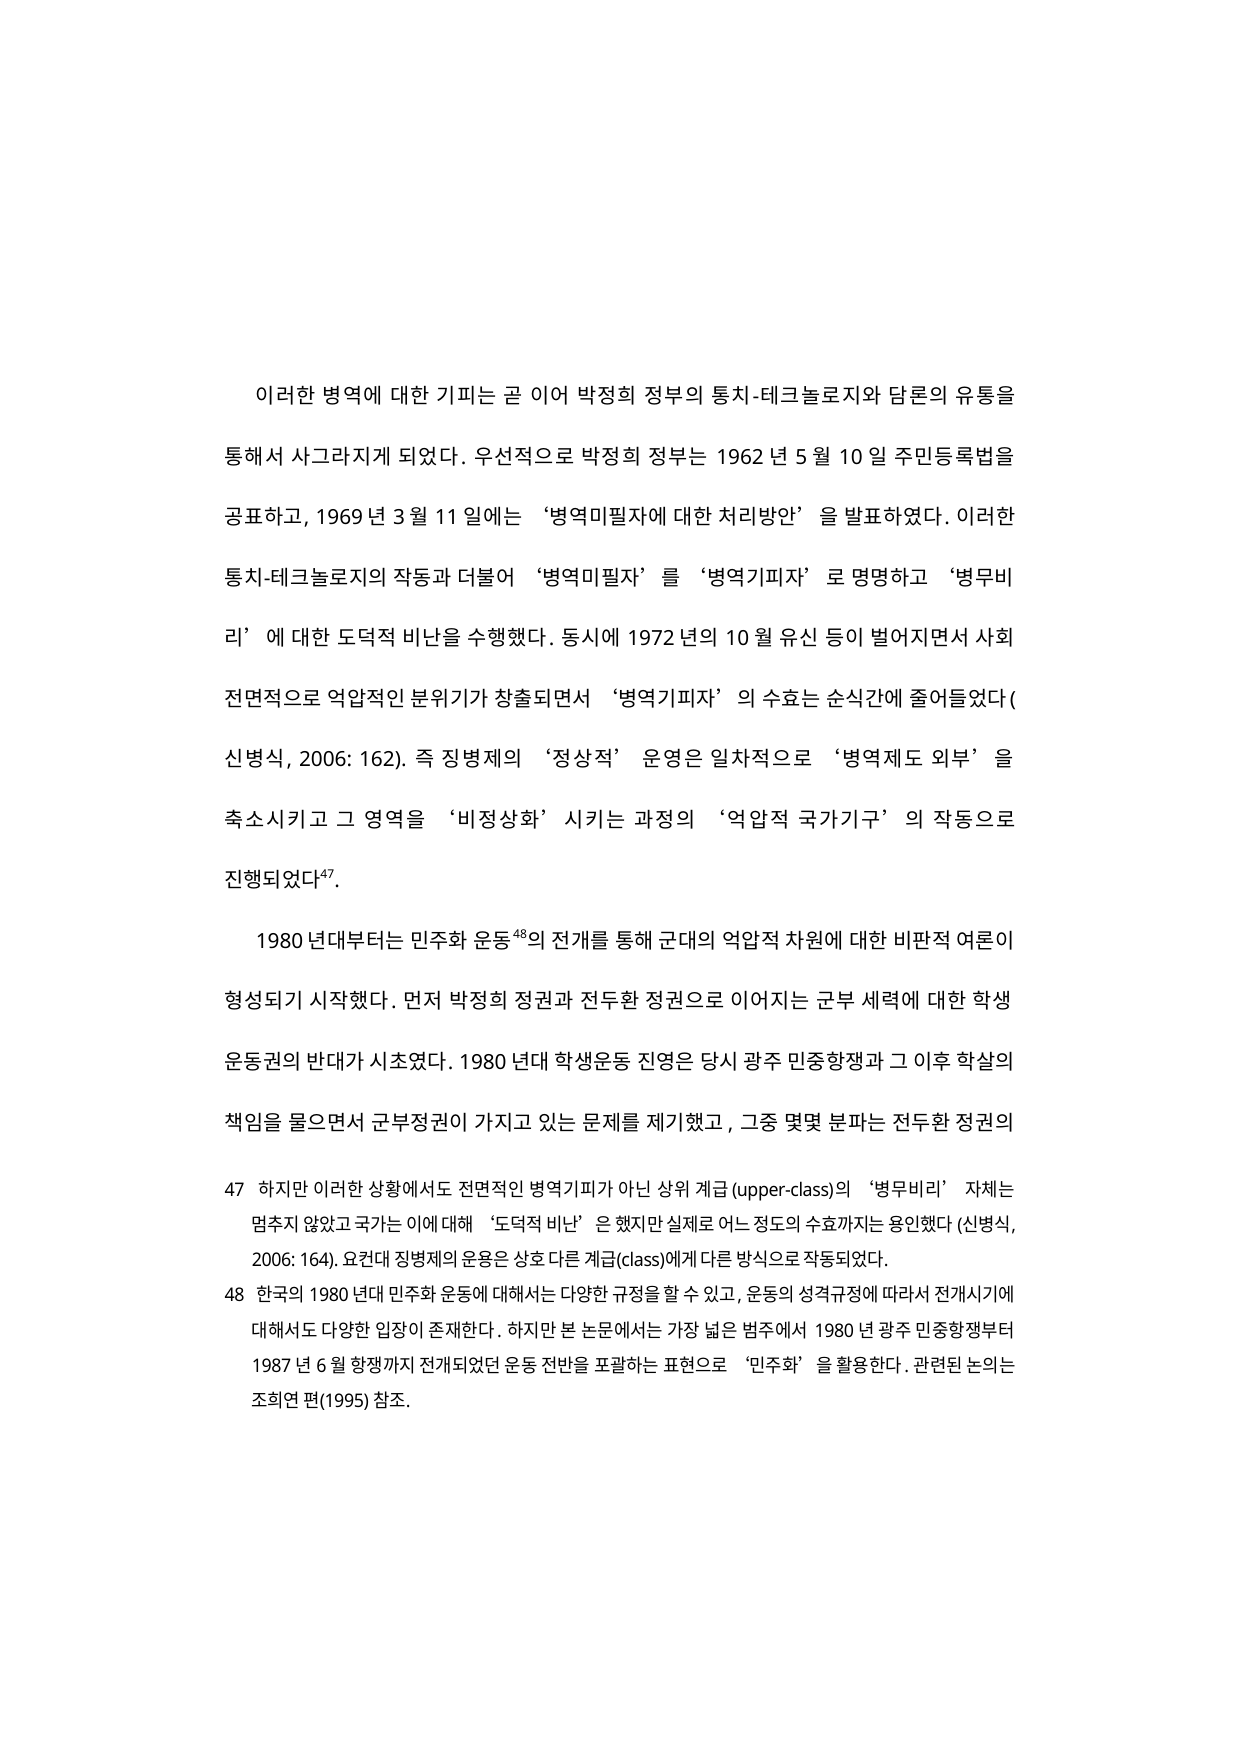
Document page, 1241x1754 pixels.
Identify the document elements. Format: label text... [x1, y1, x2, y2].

text 이러한 병역에 대한 기피는 곧 이어 박정희 정부의 통치-테크놀로지와 담론의 유통을 통해서 사그라지게 되었다. 우선적으로 박정희 정부는 1962년 5월 10일 주민등록법을 공표하고, 1969년 3월 11일에는 ‘병역미필자에 대한 처리방안’을 발표하였다. 이러한 통치-테크놀로지의 작동과 더불어 ‘병역미필자’를 ‘병역기피자’로 명명하고 ‘병무비리’에 대한 도덕적 비난을 수행했다. 동시에 1972년의 10월 유신 등이 벌어지면서 사회 전면적으로 억압적인 분위기가 창출되면서 ‘병역기피자’의 수효는 순식간에 줄어들었다(신병식, 2006: 162). 즉 징병제의 ‘정상적’ 운영은 일차적으로 ‘병역제도 외부’을 축소시키고 그 영역을 ‘비정상화’시키는 과정의 ‘억압적 국가기구’의 작동으로 진행되었다. [224, 379, 1016, 894]
text 1980년대부터는 민주화 운동의 전개를 통해 군대의 억압적 차원에 대한 비판적 여론이 형성되기 시작했다. 먼저 박정희 정권과 전두환 정권으로 이어지는 군부 세력에 대한 학생 운동권의 반대가 시초였다. 1980년대 학생운동 진영은 당시 광주 민중항쟁과 그 이후 학살의 책임을 물으면서 군부정권이 가지고 있는 문제를 제기했고, 그중 몇몇 분파는 전두환 정권의 성격을 ‘미제의 식민지’로 규정하고 한국군을 ‘미제 파쇼 군대’로 규정하기도 했다. 1986년 민족해방파(NL:National Liberty) 운동권 대학생들에 의해 ‘양키 군대 입대 거부’와 전방부대 입소 교육 거부 투쟁이 벌어지기도 했다. 다른 한편에서 반핵운동이 전개되면서 냉전구도하의 패권적 군사운용에 대한 비판이 진행되기도 했다(리영희, 1988). [224, 924, 1016, 1136]
